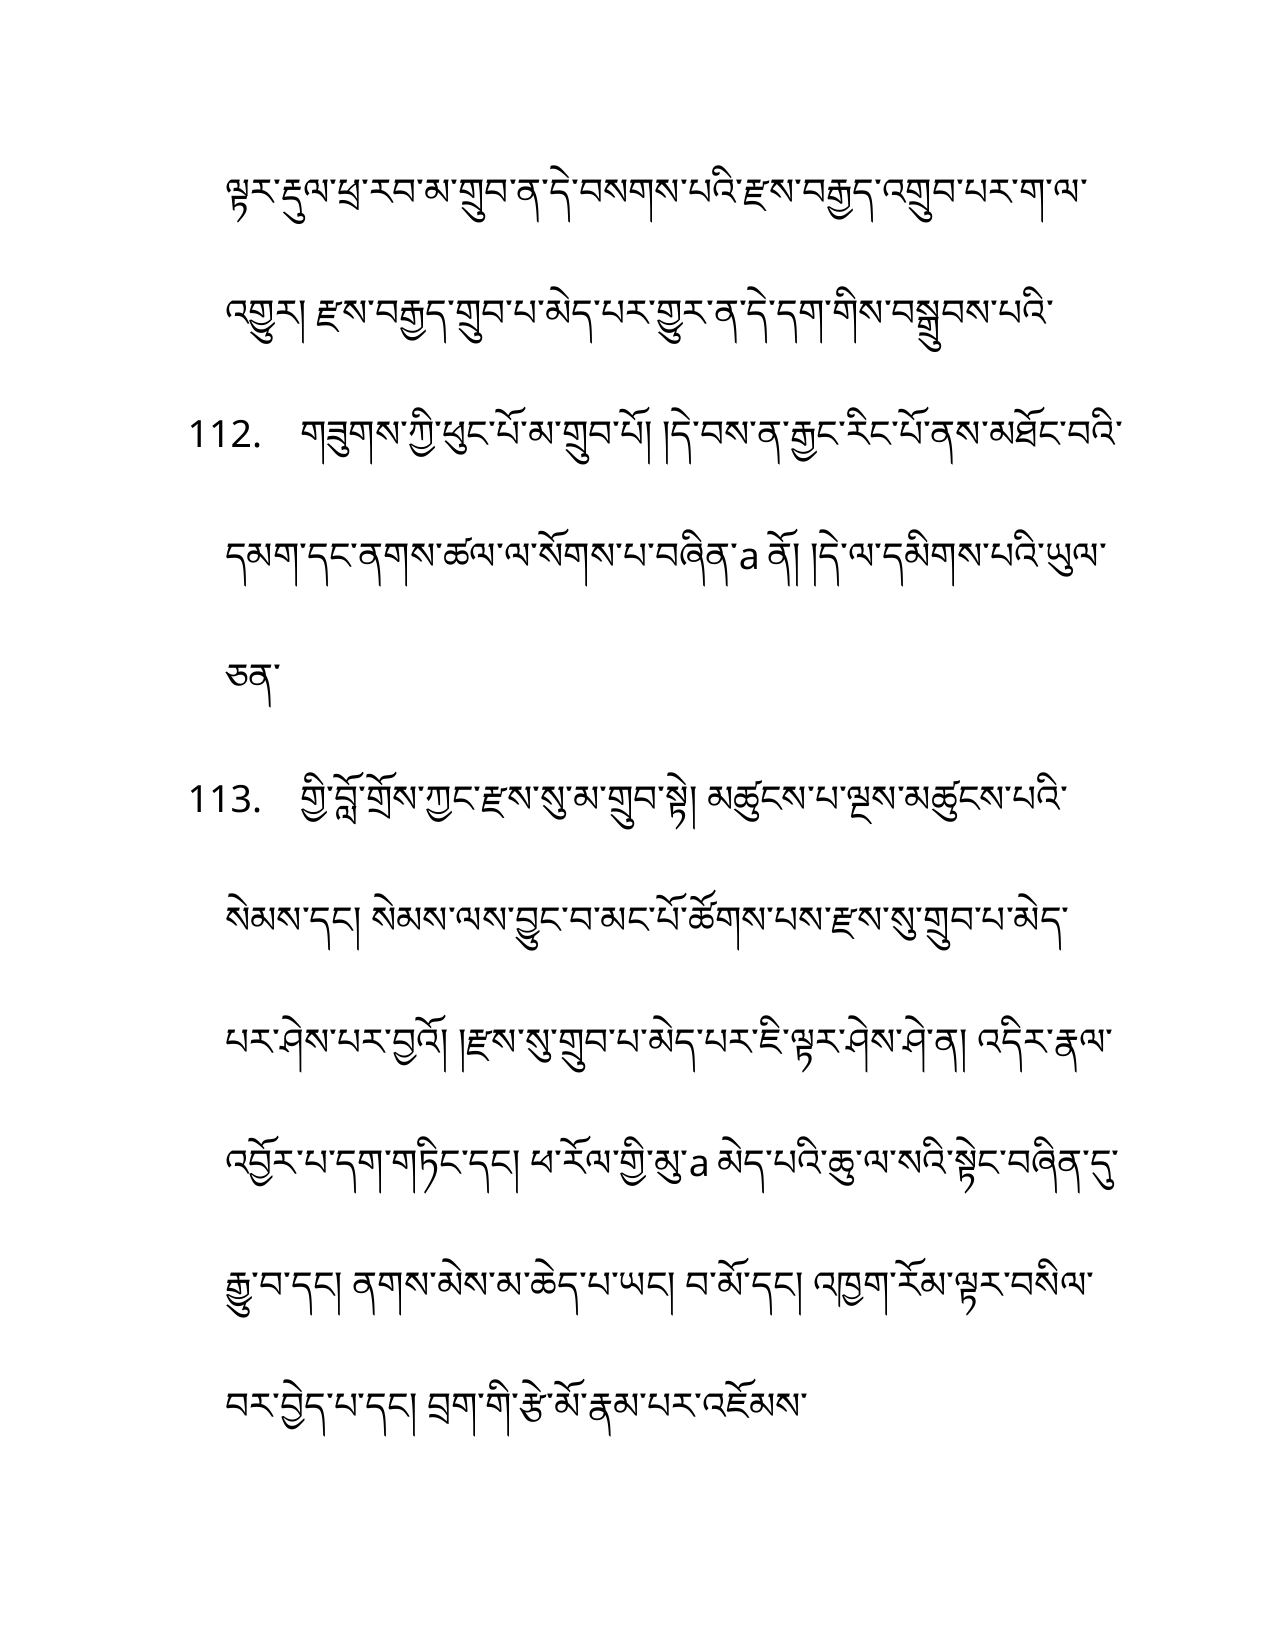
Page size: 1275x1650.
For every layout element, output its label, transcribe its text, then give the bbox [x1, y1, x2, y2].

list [187, 150, 1125, 377]
list གཟུགས་ཀྱི་ཕུང་པོ་མ་གྲུབ་པོ། །དེ་བས་ན་རྒྱང་རིང་པོ་ནས་མཐོང་བའི་དམག་དང་ནགས་ཚལ་ལ་སོགས་པ་བཞིན་aནོ། །དེ་ལ་དམིགས་པའི་ཡུལ་ཅན་ [187, 393, 1125, 741]
list གྱི་བློ་གྲོས་ཀྱང་རྫས་སུ་མ་གྲུབ་སྟེ། མཚུངས་པ་ལྔས་མཚུངས་པའི་སེམས་དང། སེམས་ལས་བྱུང་བ་མང་པོ་ཚོགས་པས་རྫས་སུ་གྲུབ་པ་མེད་པར་ཤེས་པར་བྱའོ། །རྫས་སུ་གྲུབ་པ་མེད་པར་ཇི་ལྟར་ཤེས་ཤེ་ན། འདིར་རྣལ་འབྱོར་པ་དག་གཏིང་དང། ཕ་རོལ་གྱི་མུ་aམེད་པའི་ཆུ་ལ་སའི་སྟེང་བཞིན་དུ་རྒྱུ་བ་དང། ནགས་མེས་མ་ཆེད་པ་ཡང། བ་མོ་དང། འཁྱག་རོམ་ལྟར་བསིལ་བར་བྱེད་པ་དང། བྲག་གི་རྩེ་མོ་རྣམ་པར་འཇོམས་ [187, 757, 1125, 1470]
